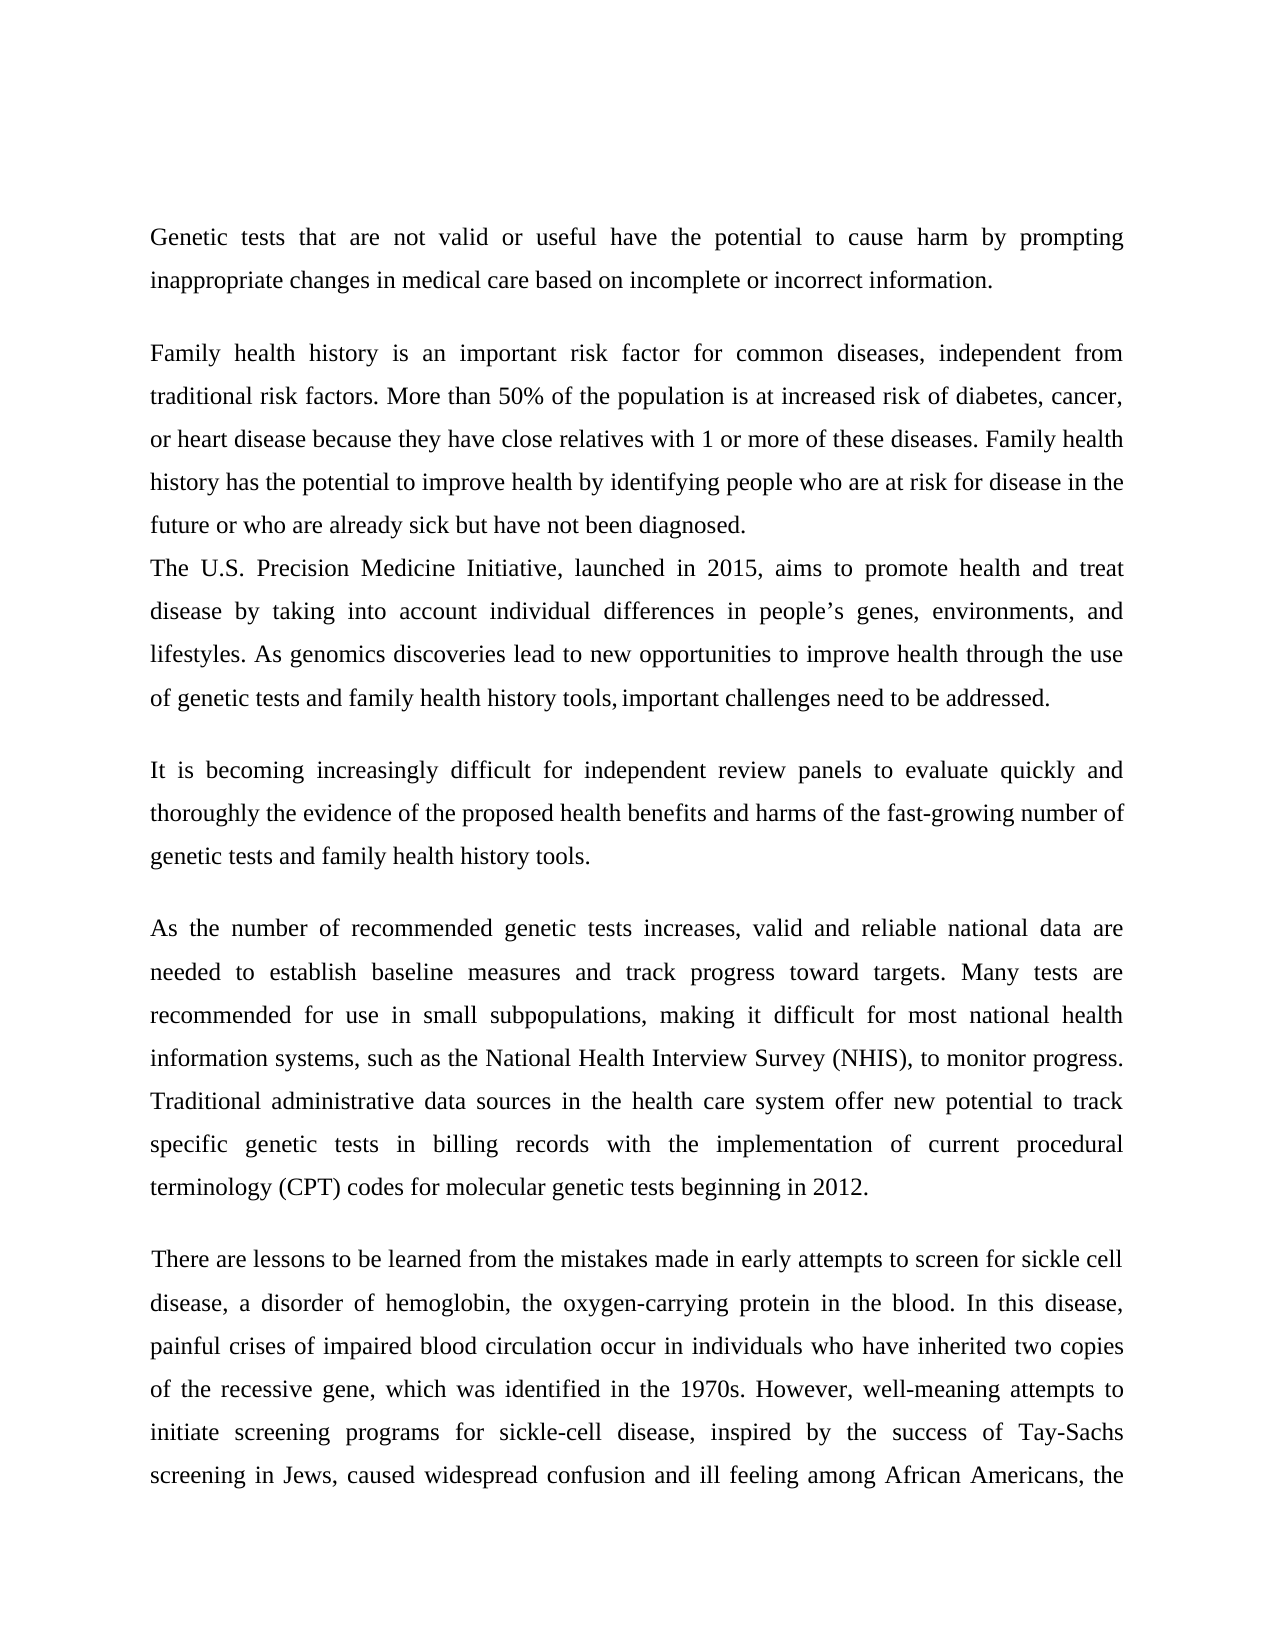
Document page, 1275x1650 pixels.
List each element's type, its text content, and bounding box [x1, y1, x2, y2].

text Family health history is an important risk factor for common diseases, independent from traditional risk factors. More than 50% of the population is at increased risk of diabetes, cancer, or heart disease because they have close relatives with 1 or more of these diseases. Family health history has the potential to improve health by identifying people who are at risk for disease in the future or who are already sick but have not been diagnosed. [150, 338, 1125, 539]
text As the number of recommended genetic tests increases, valid and reliable national data are needed to establish baseline measures and track progress toward targets. Many tests are recommended for use in small subpopulations, making it difficult for most national health information systems, such as the National Health Interview Survey (NHIS), to monitor progress. Traditional administrative data sources in the health care system offer new potential to track specific genetic tests in billing records with the implementation of current procedural terminology (CPT) codes for molecular genetic tests beginning in 2012. [150, 913, 1125, 1201]
text Genetic tests that are not valid or useful have the potential to cause harm by prompting inappropriate changes in medical care based on incomplete or incorrect information. [150, 222, 1125, 294]
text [150, 1244, 1125, 1489]
text It is becoming increasingly difficult for independent review panels to evaluate quickly and thoroughly the evidence of the proposed health benefits and harms of the fast-growing number of genetic tests and family health history tools. [150, 755, 1125, 870]
text The U.S. Precision Medicine Initiative, launched in 2015, aims to promote health and treat disease by taking into account individual differences in people’s genes, environments, and lifestyles. As genomics discoveries lead to new opportunities to improve health through the use of genetic tests and family health history tools, important challenges need to be addressed. [150, 553, 1125, 711]
